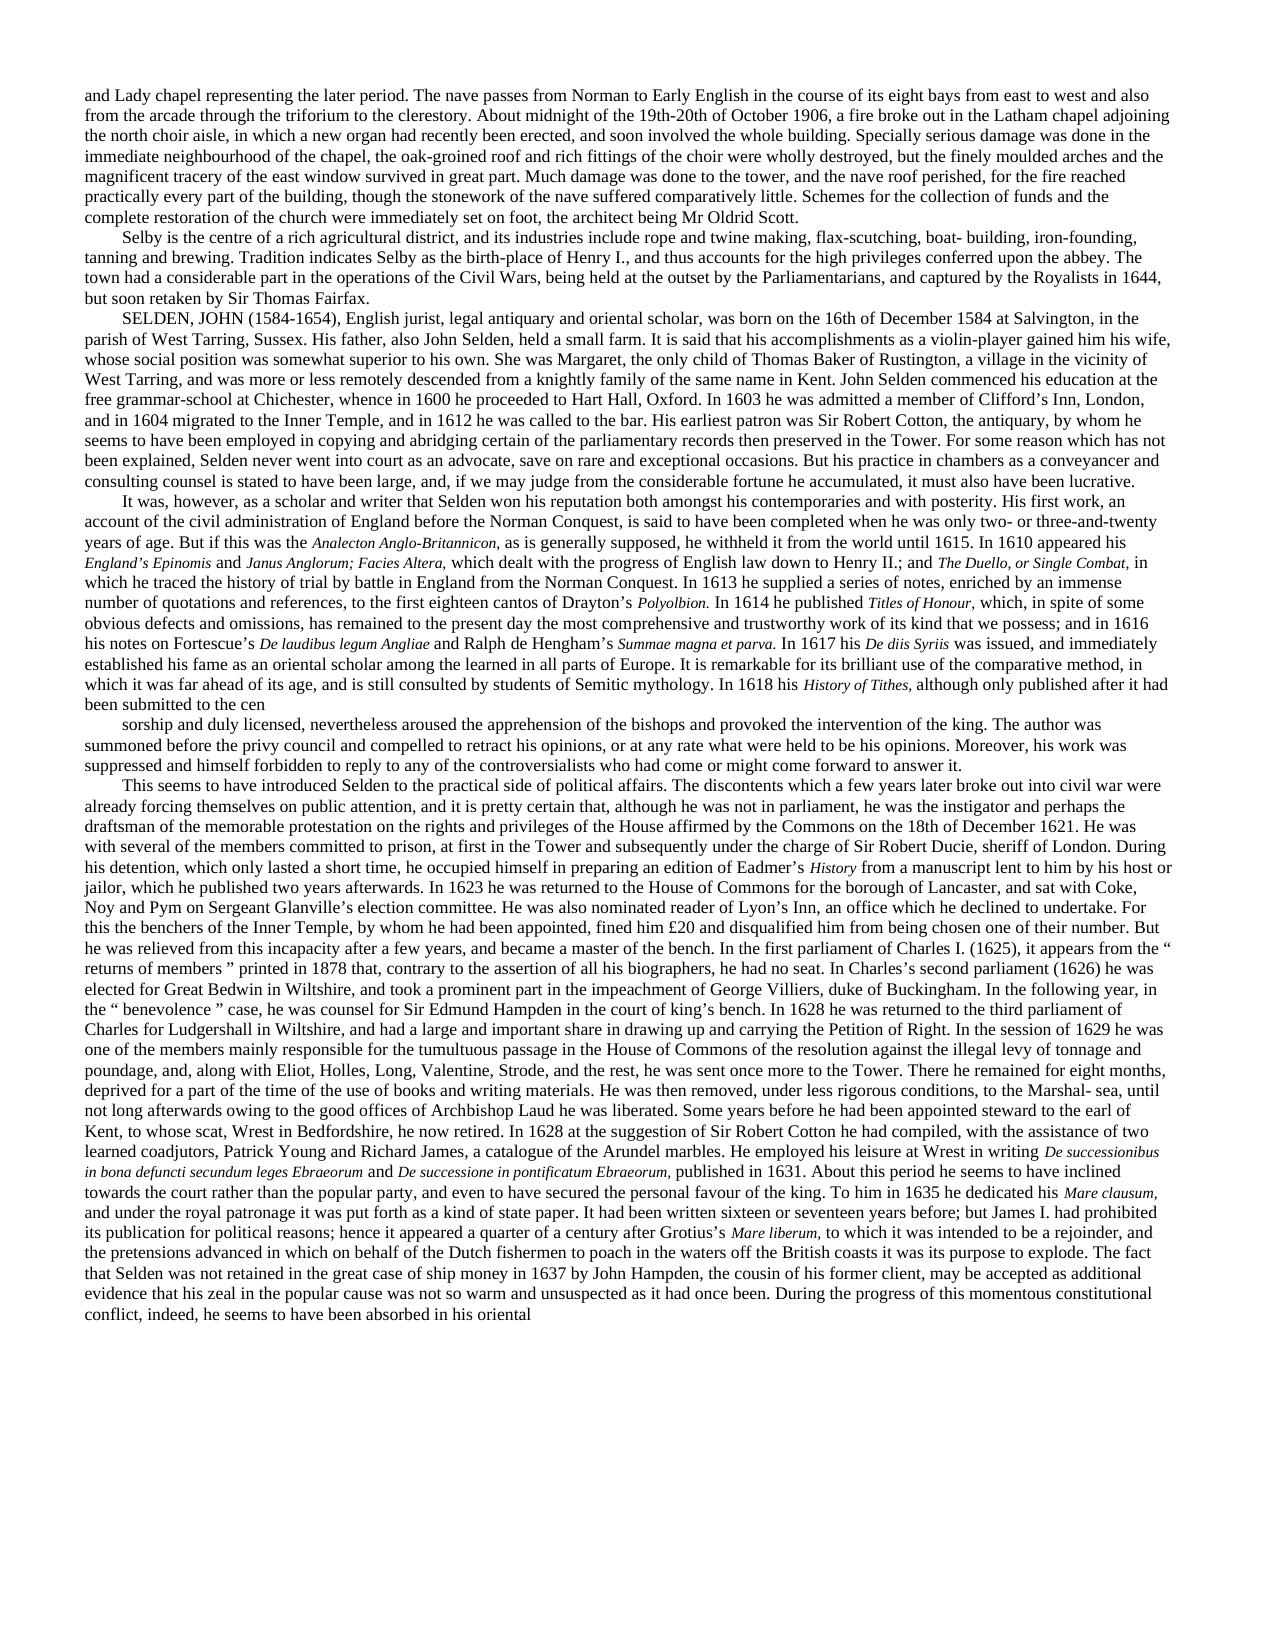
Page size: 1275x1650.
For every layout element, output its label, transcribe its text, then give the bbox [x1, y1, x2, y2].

text and Lady chapel representing the later period. The nave passes from Norman to Early English in the course of its eight bays from east to west and also from the arcade through the triforium to the clerestory. About midnight of the 19th-20th of October 1906, a fire broke out in the Latham chapel adjoining the north choir aisle, in which a new organ had recently been erected, and soon involved the whole building. Specially serious damage was done in the immediate neighbourhood of the chapel, the oak-groined roof and rich fittings of the choir were wholly destroyed, but the finely moulded arches and the magnificent tracery of the east window survived in great part. Much damage was done to the tower, and the nave roof perished, for the fire reached practically every part of the building, though the stonework of the nave suffered comparatively little. Schemes for the collection of funds and the complete restoration of the church were immediately set on foot, the architect being Mr Oldrid Scott. [84, 84, 1173, 227]
text sorship and duly licensed, nevertheless aroused the apprehension of the bishops and provoked the intervention of the king. The author was summoned before the privy council and compelled to retract his opinions, or at any rate what were held to be his opinions. Moreover, his work was suppressed and himself forbidden to reply to any of the controversialists who had come or might come forward to answer it. [84, 714, 1173, 775]
text This seems to have introduced Selden to the practical side of political affairs. The discontents which a few years later broke out into civil war were already forcing themselves on public attention, and it is pretty certain that, although he was not in parliament, he was the instigator and perhaps the draftsman of the memorable protestation on the rights and privileges of the House affirmed by the Commons on the 18th of December 1621. He was with several of the members committed to prison, at first in the Tower and subsequently under the charge of Sir Robert Ducie, sheriff of London. During his detention, which only lasted a short time, he occupied himself in preparing an edition of Eadmer’s History from a manuscript lent to him by his host or jailor, which he published two years afterwards. In 1623 he was returned to the House of Commons for the borough of Lancaster, and sat with Coke, Noy and Pym on Sergeant Glanville’s election committee. He was also nominated reader of Lyon’s Inn, an office which he declined to undertake. For this the benchers of the Inner Temple, by whom he had been appointed, fined him £20 and disqualified him from being chosen one of their number. But he was relieved from this incapacity after a few years, and became a master of the bench. In the first parliament of Charles I. (1625), it appears from the “ returns of members ” printed in 1878 that, contrary to the assertion of all his biographers, he had no seat. In Charles’s second parliament (1626) he was elected for Great Bedwin in Wiltshire, and took a prominent part in the impeachment of George Villiers, duke of Buckingham. In the following year, in the “ benevolence ” case, he was counsel for Sir Edmund Hampden in the court of king’s bench. In 1628 he was returned to the third parliament of Charles for Ludgershall in Wiltshire, and had a large and important share in drawing up and carrying the Petition of Right. In the session of 1629 he was one of the members mainly responsible for the tumultuous passage in the House of Commons of the resolution against the illegal levy of tonnage and poundage, and, along with Eliot, Holles, Long, Valentine, Strode, and the rest, he was sent once more to the Tower. There he remained for eight months, deprived for a part of the time of the use of books and writing materials. He was then removed, under less rigorous conditions, to the Marshal- sea, until not long afterwards owing to the good offices of Archbishop Laud he was liberated. Some years before he had been appointed steward to the earl of Kent, to whose scat, Wrest in Bedfordshire, he now retired. In 1628 at the suggestion of Sir Robert Cotton he had compiled, with the assistance of two learned coadjutors, Patrick Young and Richard James, a catalogue of the Arundel marbles. He employed his leisure at Wrest in writing De successionibus in bona defuncti secundum leges Ebraeorum and De successione in pontificatum Ebraeorum, published in 1631. About this period he seems to have inclined towards the court rather than the popular party, and even to have secured the personal favour of the king. To him in 1635 he dedicated his Mare clausum, and under the royal patronage it was put forth as a kind of state paper. It had been written sixteen or seventeen years before; but James I. had prohibited its publication for political reasons; hence it appeared a quarter of a century after Grotius’s Mare liberum, to which it was intended to be a rejoinder, and the pretensions advanced in which on behalf of the Dutch fishermen to poach in the waters off the British coasts it was its purpose to explode. The fact that Selden was not retained in the great case of ship money in 1637 by John Hampden, the cousin of his former client, may be accepted as additional evidence that his zeal in the popular cause was not so warm and unsuspected as it had once been. During the progress of this momentous constitutional conflict, indeed, he seems to have been absorbed in his oriental [84, 775, 1173, 1324]
text Selby is the centre of a rich agricultural district, and its industries include rope and twine making, flax-scutching, boat- building, iron-founding, tanning and brewing. Tradition indicates Selby as the birth-place of Henry I., and thus accounts for the high privileges conferred upon the abbey. The town had a considerable part in the operations of the Civil Wars, being held at the outset by the Parliamentarians, and captured by the Royalists in 1644, but soon retaken by Sir Thomas Fairfax. [84, 227, 1173, 308]
text It was, however, as a scholar and writer that Selden won his reputation both amongst his contemporaries and with posterity. His first work, an account of the civil administration of England before the Norman Conquest, is said to have been completed when he was only two- or three-and-twenty years of age. But if this was the Analecton Anglo-Britannicon, as is generally supposed, he withheld it from the world until 1615. In 1610 appeared his England’s Epinomis and Janus Anglorum; Facies Altera, which dealt with the progress of English law down to Henry II.; and The Duello, or Single Combat, in which he traced the history of trial by battle in England from the Norman Conquest. In 1613 he supplied a series of notes, enriched by an immense number of quotations and references, to the first eighteen cantos of Drayton’s Polyοlbion. In 1614 he published Titles of Honour, which, in spite of some obvious defects and omissions, has remained to the present day the most comprehensive and trustworthy work of its kind that we possess; and in 1616 his notes on Fortescue’s De laudibus legum Angliae and Ralph de Hengham’s Summae magna et parva. In 1617 his De diis Syriis was issued, and immediately established his fame as an oriental scholar among the learned in all parts of Europe. It is remarkable for its brilliant use of the comparative method, in which it was far ahead of its age, and is still consulted by students of Semitic mythology. In 1618 his History of Tithes, although only published after it had been submitted to the cen [84, 491, 1173, 714]
text SELDEN, JOHN (1584-1654), English jurist, legal antiquary and oriental scholar, was born on the 16th of December 1584 at Salvington, in the parish of West Tarring, Sussex. His father, also John Selden, held a small farm. It is said that his accomplishments as a violin-player gained him his wife, whose social position was somewhat superior to his own. She was Margaret, the only child of Thomas Baker of Rustington, a village in the vicinity of West Tarring, and was more or less remotely descended from a knightly family of the same name in Kent. John Selden commenced his education at the free grammar-school at Chichester, whence in 1600 he proceeded to Hart Hall, Oxford. In 1603 he was admitted a member of Clifford’s Inn, London, and in 1604 migrated to the Inner Temple, and in 1612 he was called to the bar. His earliest patron was Sir Robert Cotton, the antiquary, by whom he seems to have been employed in copying and abridging certain of the parliamentary records then preserved in the Tower. For some reason which has not been explained, Selden never went into court as an advocate, save on rare and exceptional occasions. But his practice in chambers as a conveyancer and consulting counsel is stated to have been large, and, if we may judge from the considerable fortune he accumulated, it must also have been lucrative. [84, 308, 1173, 491]
